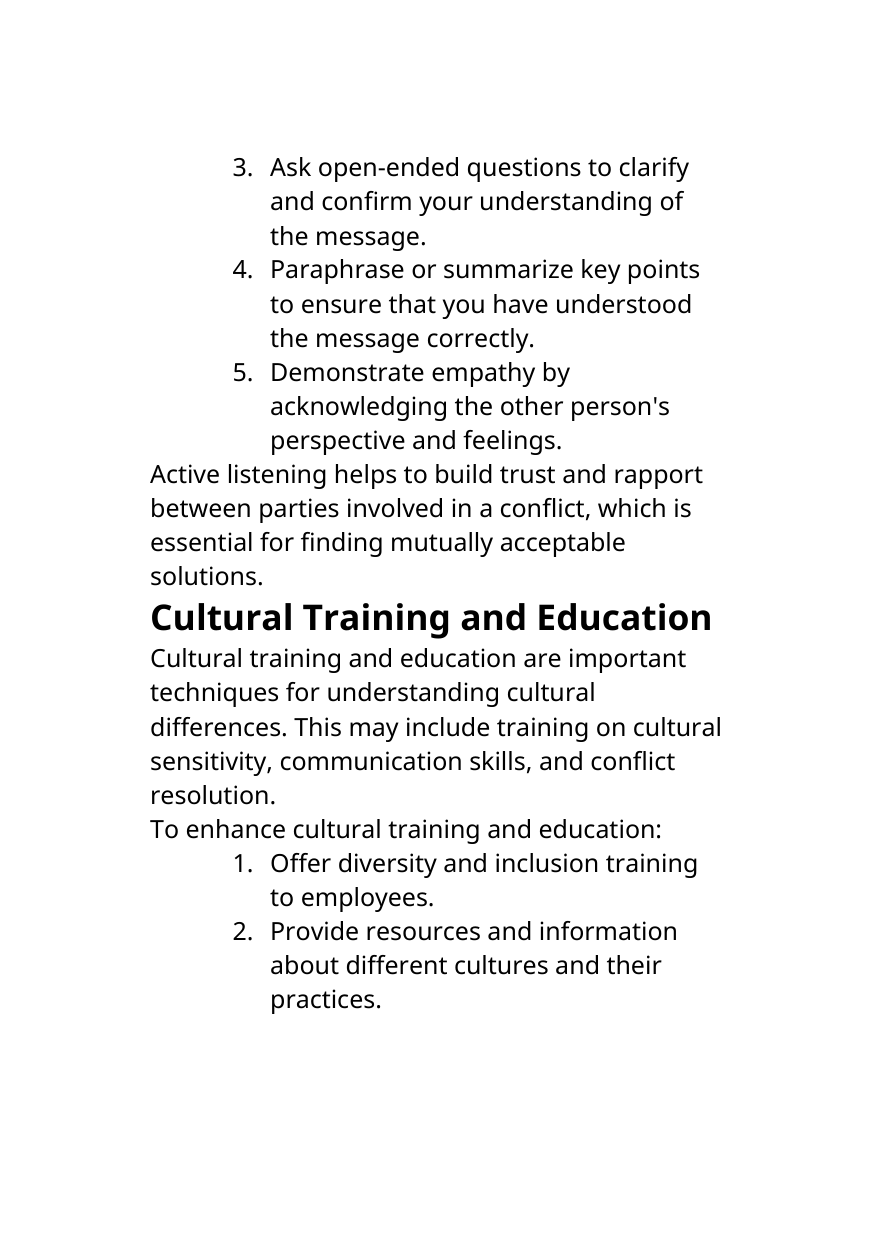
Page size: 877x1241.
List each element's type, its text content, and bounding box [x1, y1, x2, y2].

text To enhance cultural training and education: [150, 811, 727, 845]
list Demonstrate empathy by acknowledging the other person's perspective and feelings. [232, 354, 727, 457]
list Offer diversity and inclusion training to employees. [232, 845, 727, 913]
list Ask open-ended questions to clarify and confirm your understanding of the message. [232, 150, 727, 252]
subtitle Cultural Training and Education [150, 593, 727, 641]
list Provide resources and information about different cultures and their practices. [232, 913, 727, 1016]
text Active listening helps to build trust and rapport between parties involved in a conflict, which is essential for finding mutually acceptable solutions. [150, 457, 727, 593]
text Cultural training and education are important techniques for understanding cultural differences. This may include training on cultural sensitivity, communication skills, and conflict resolution. [150, 641, 727, 811]
list Paraphrase or summarize key points to ensure that you have understood the message correctly. [232, 252, 727, 354]
